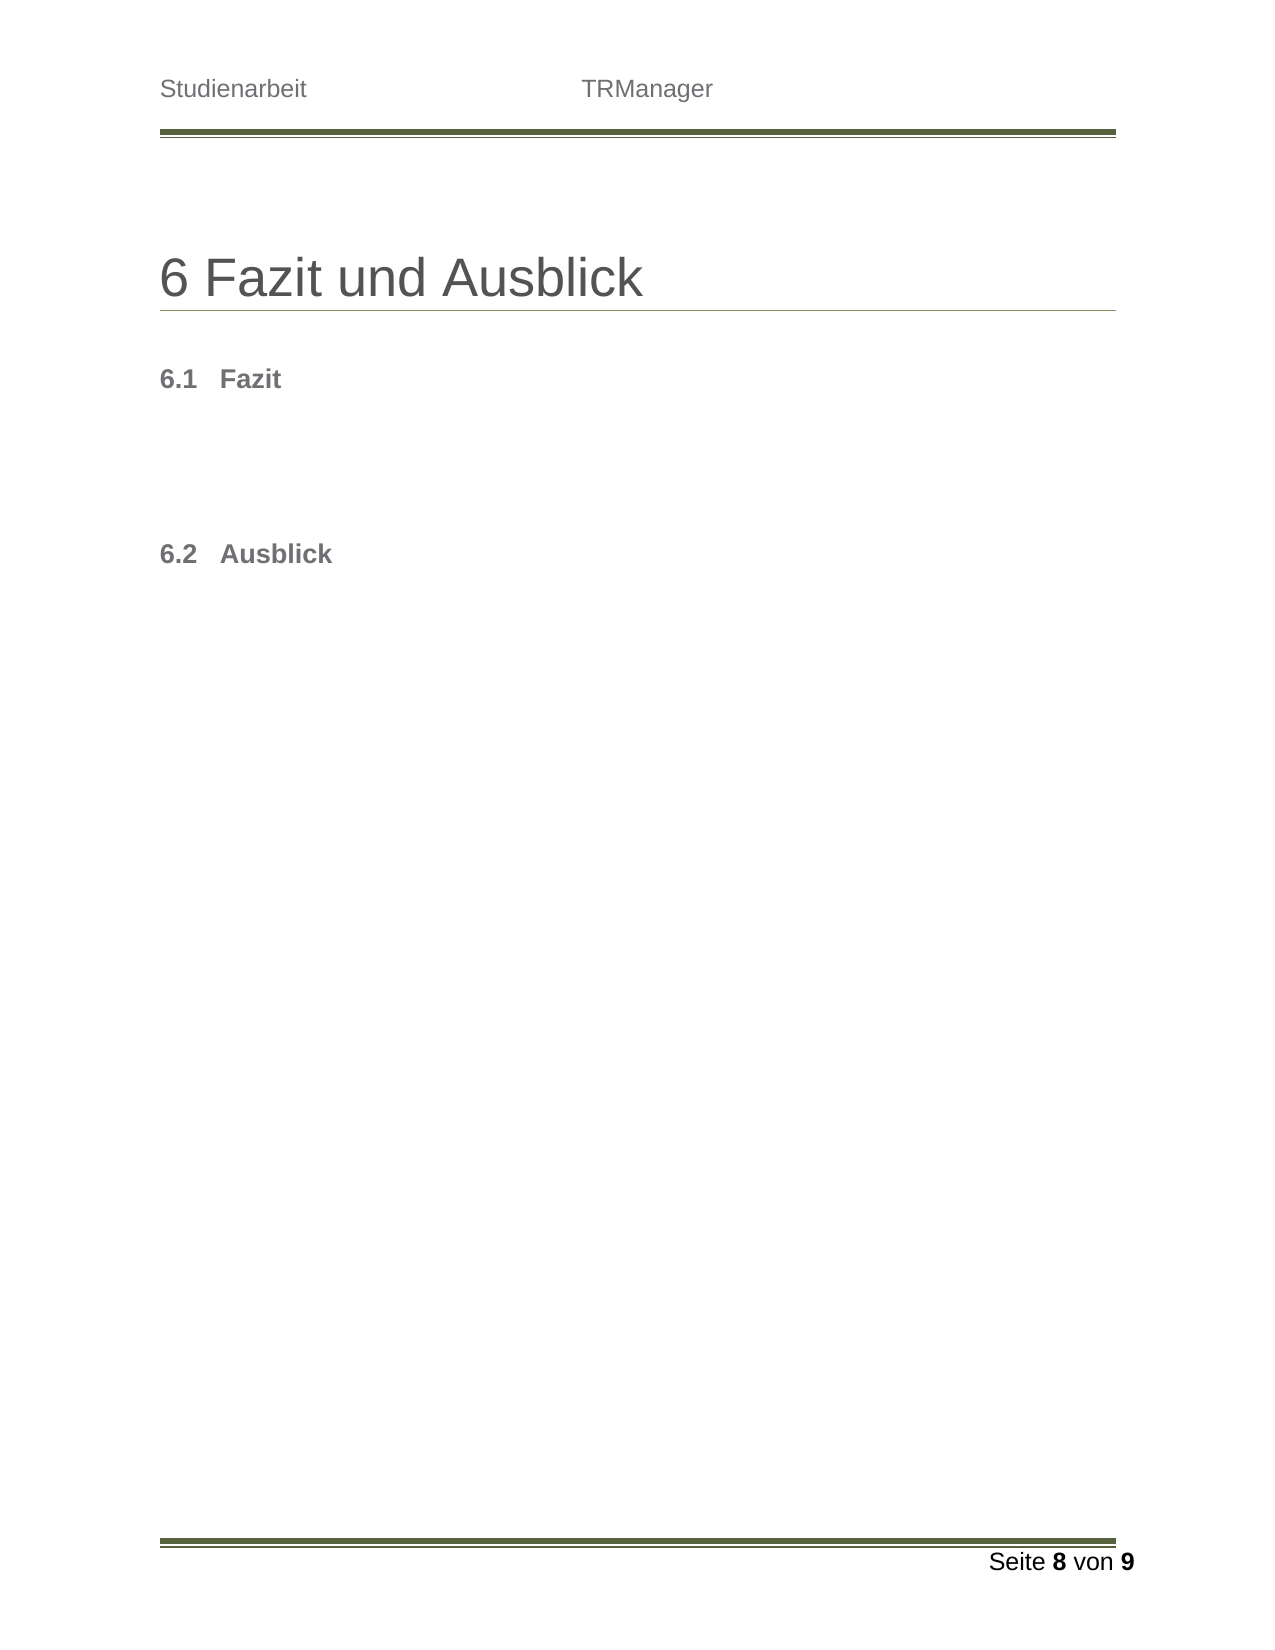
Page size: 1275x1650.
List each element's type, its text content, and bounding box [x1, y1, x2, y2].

subtitle Ausblick [159, 538, 1116, 569]
subtitle Fazit [159, 363, 1116, 394]
subtitle Fazit und Ausblick [159, 246, 1116, 311]
